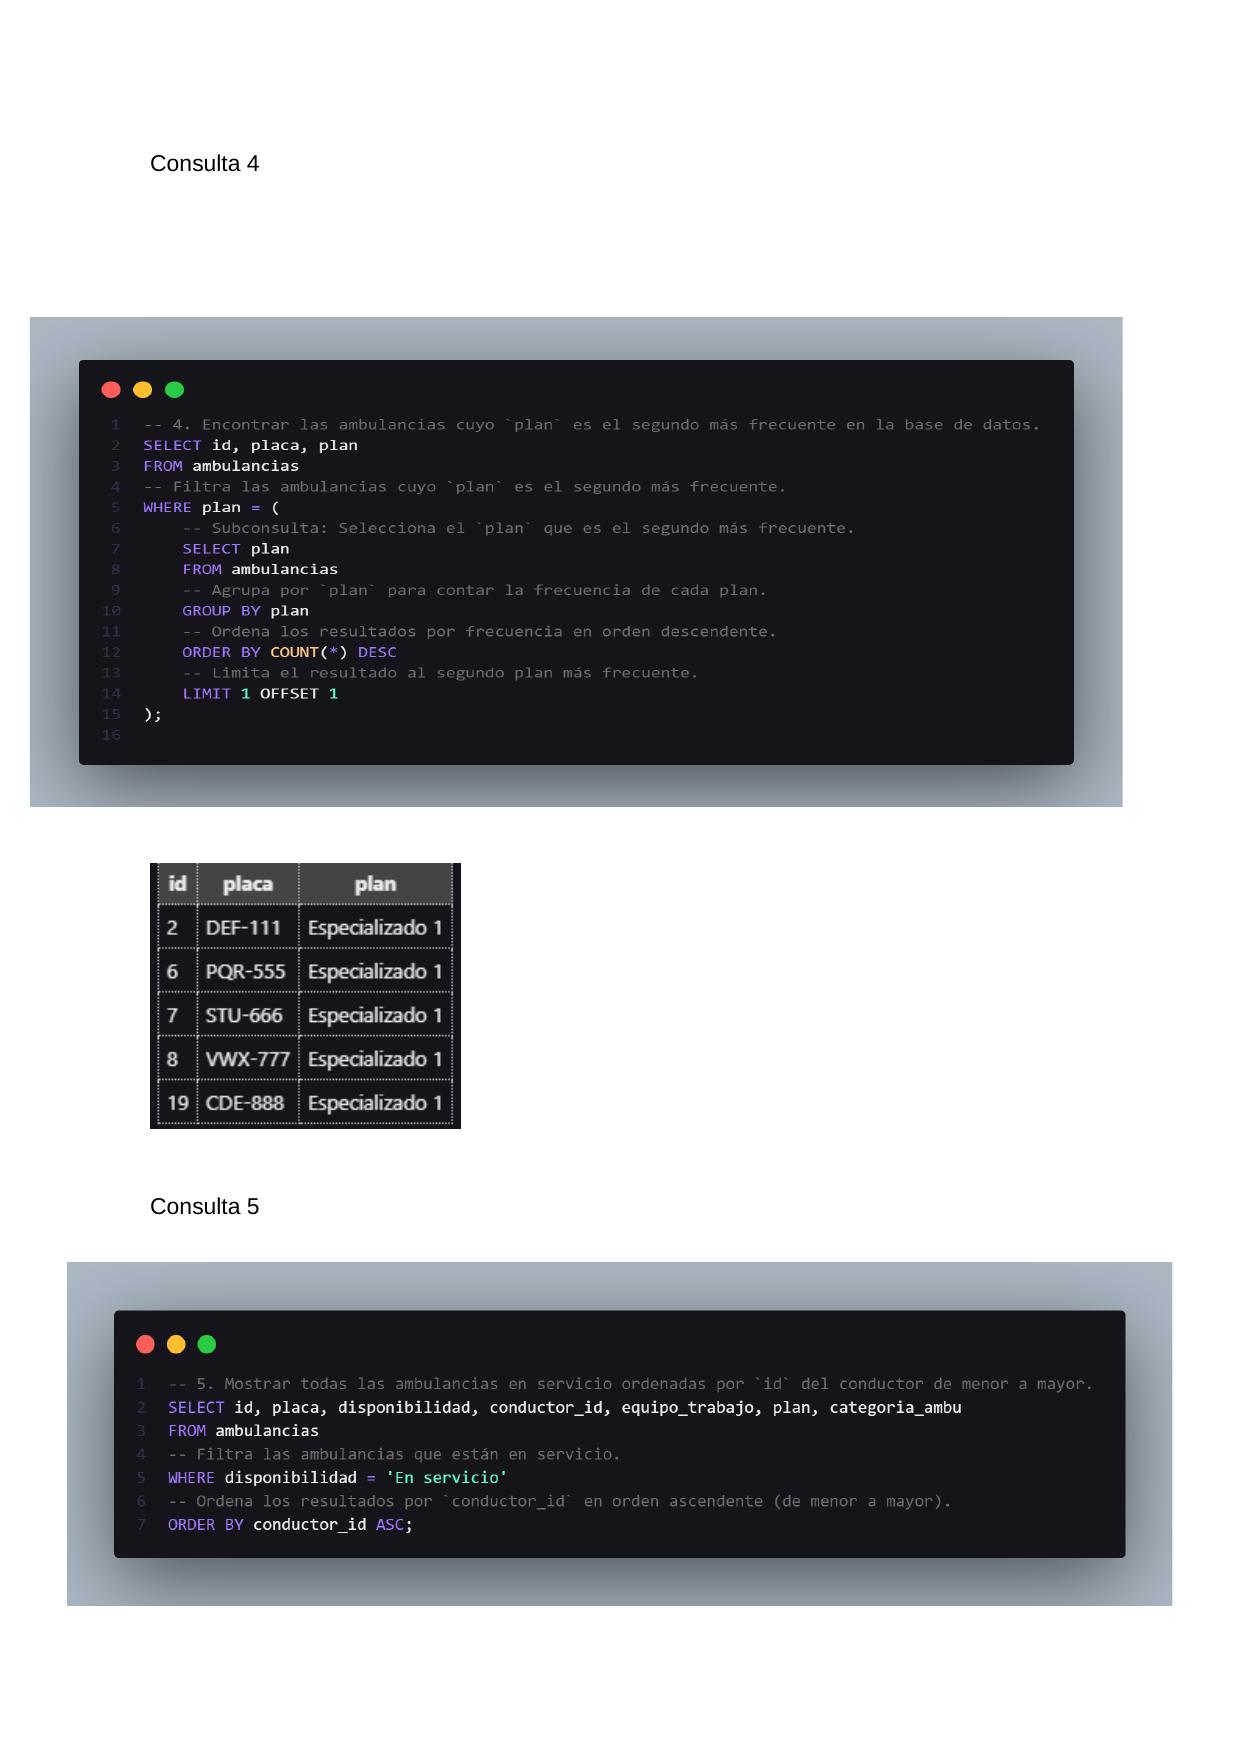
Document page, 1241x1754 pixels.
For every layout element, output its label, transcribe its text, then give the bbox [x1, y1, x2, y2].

text Consulta 4 [150, 150, 1090, 176]
picture [150, 863, 461, 1129]
picture [29, 317, 1123, 807]
text Consulta 5 [150, 1193, 1090, 1219]
picture [67, 1262, 1173, 1606]
